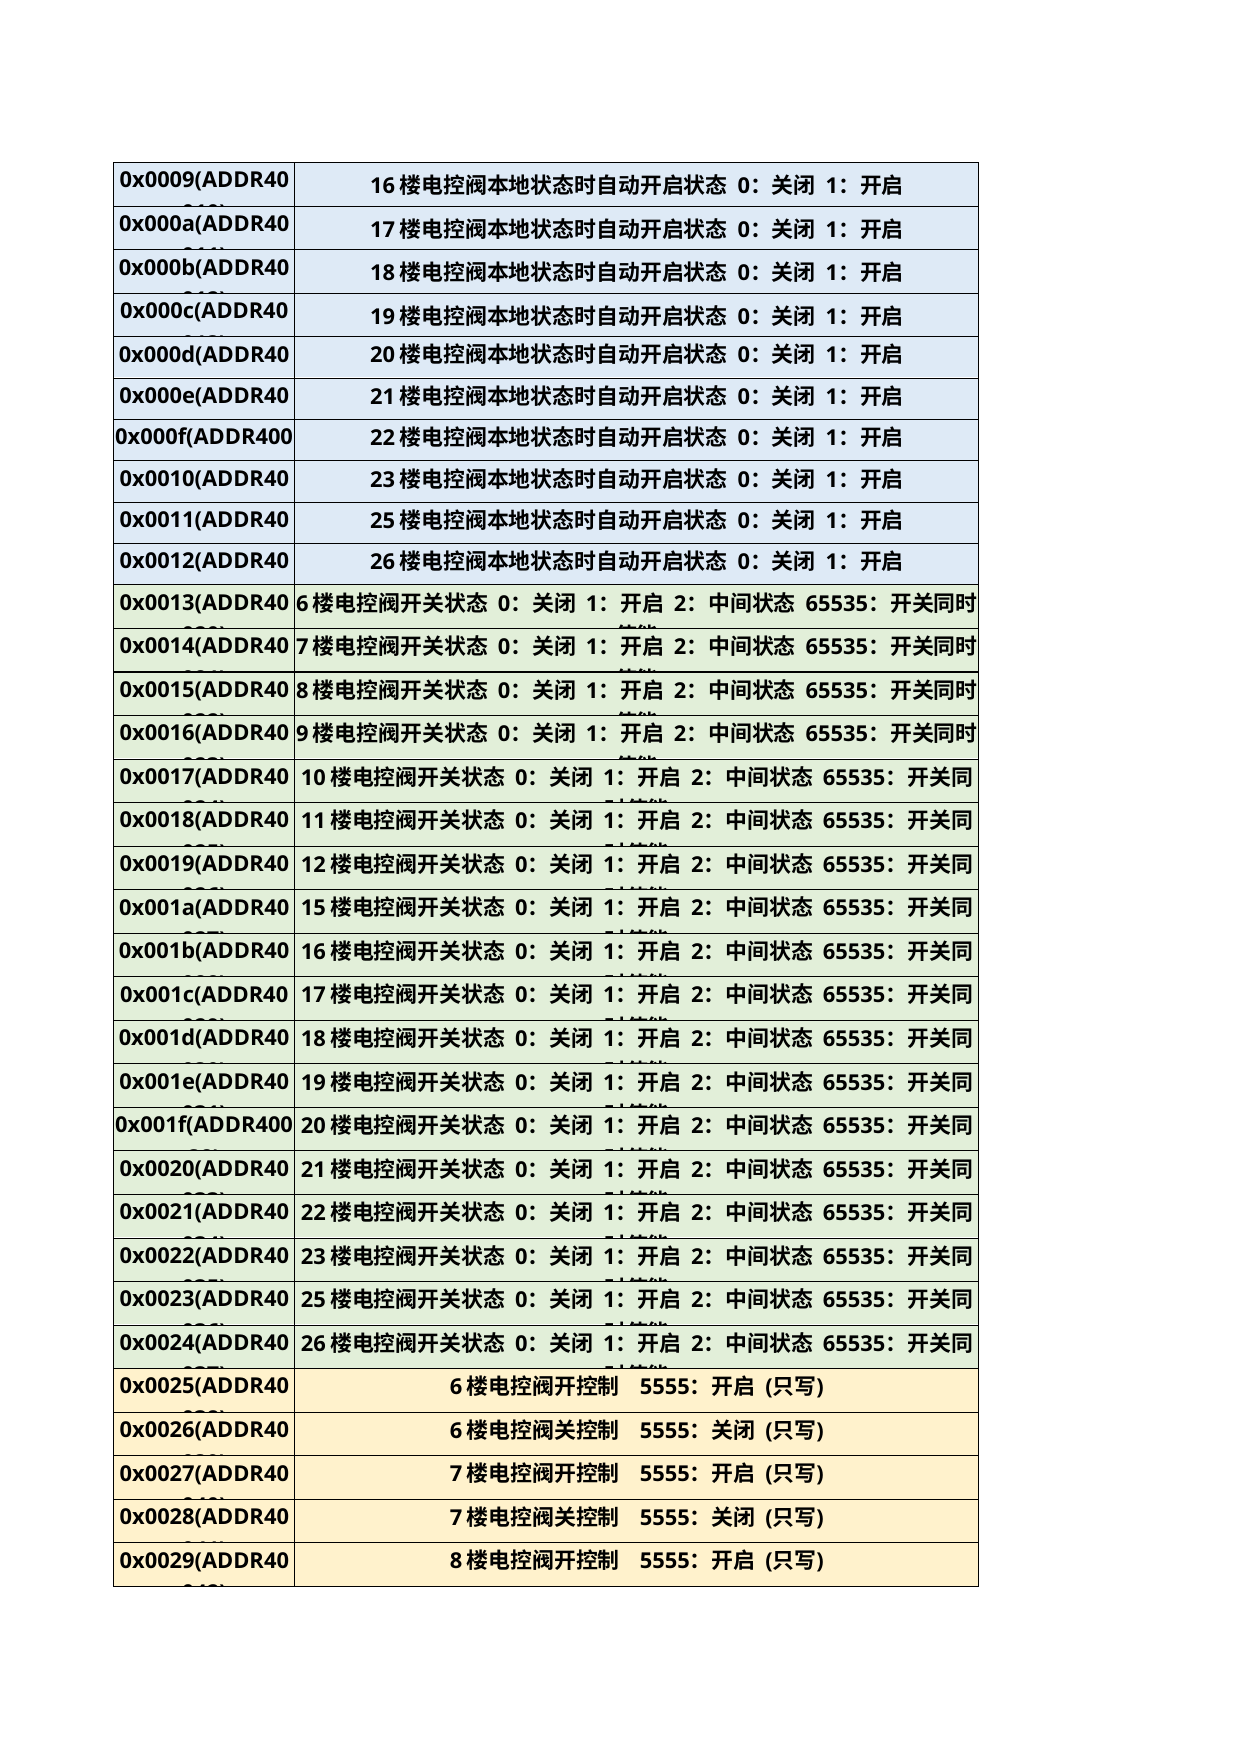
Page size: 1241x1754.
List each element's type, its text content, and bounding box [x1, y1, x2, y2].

table_cell 6楼电控阀关控制 5555：关闭 (只写) [295, 1413, 978, 1455]
table_cell 0x0011(ADDR40018) [114, 503, 294, 543]
table_cell 0x0013(ADDR40020) [114, 585, 294, 628]
table_cell 0x0019(ADDR40026) [114, 847, 294, 889]
table_cell 17楼电控阀本地状态时自动开启状态 0：关闭 1：开启 [295, 207, 978, 249]
table_cell 8楼电控阀开控制 5555：开启 (只写) [295, 1543, 978, 1586]
table_cell 0x0025(ADDR40038) [114, 1369, 294, 1412]
table_cell 6楼电控阀开控制 5555：开启 (只写) [295, 1369, 978, 1412]
table_cell 19楼电控阀本地状态时自动开启状态 0：关闭 1：开启 [295, 294, 978, 336]
table_cell 0x0024(ADDR40037) [114, 1326, 294, 1368]
table_cell 11楼电控阀开关状态 0：关闭 1：开启 2：中间状态 65535：开关同时使能 [295, 803, 978, 846]
table_cell 8楼电控阀开关状态 0：关闭 1：开启 2：中间状态 65535：开关同时使能 [295, 673, 978, 715]
table_cell 25楼电控阀开关状态 0：关闭 1：开启 2：中间状态 65535：开关同时使能 [295, 1282, 978, 1324]
table_cell 0x0023(ADDR40036) [114, 1282, 294, 1324]
table_cell 10楼电控阀开关状态 0：关闭 1：开启 2：中间状态 65535：开关同时使能 [295, 760, 978, 802]
table_cell 0x0018(ADDR40025) [114, 803, 294, 846]
table_cell 0x0027(ADDR40040) [114, 1456, 294, 1499]
table_cell 16楼电控阀开关状态 0：关闭 1：开启 2：中间状态 65535：开关同时使能 [295, 934, 978, 976]
table_cell 0x0026(ADDR40039) [114, 1413, 294, 1455]
table_cell 0x000e(ADDR40015) [114, 379, 294, 419]
table_cell 0x0015(ADDR40022) [114, 673, 294, 715]
table_cell 0x0029(ADDR40042) [114, 1543, 294, 1586]
table_cell 26楼电控阀开关状态 0：关闭 1：开启 2：中间状态 65535：开关同时使能 [295, 1326, 978, 1368]
table_cell 0x001e(ADDR40031) [114, 1064, 294, 1107]
table_cell 0x001c(ADDR40029) [114, 977, 294, 1020]
table_cell 6楼电控阀开关状态 0：关闭 1：开启 2：中间状态 65535：开关同时使能 [295, 585, 978, 628]
table_cell 19楼电控阀开关状态 0：关闭 1：开启 2：中间状态 65535：开关同时使能 [295, 1064, 978, 1107]
table_cell 0x0021(ADDR40034) [114, 1195, 294, 1237]
table_cell 23楼电控阀开关状态 0：关闭 1：开启 2：中间状态 65535：开关同时使能 [295, 1239, 978, 1281]
table_cell 12楼电控阀开关状态 0：关闭 1：开启 2：中间状态 65535：开关同时使能 [295, 847, 978, 889]
table_cell 7楼电控阀开控制 5555：开启 (只写) [295, 1456, 978, 1499]
table_cell 17楼电控阀开关状态 0：关闭 1：开启 2：中间状态 65535：开关同时使能 [295, 977, 978, 1020]
table_cell 21楼电控阀本地状态时自动开启状态 0：关闭 1：开启 [295, 379, 978, 419]
table_cell 0x0009(ADDR40010) [114, 163, 294, 206]
table_cell 0x0022(ADDR40035) [114, 1239, 294, 1281]
table_cell 0x0014(ADDR40021) [114, 629, 294, 671]
table_cell 0x000d(ADDR40014) [114, 337, 294, 377]
table_cell 0x000f(ADDR40016) [114, 420, 294, 460]
table_cell 21楼电控阀开关状态 0：关闭 1：开启 2：中间状态 65535：开关同时使能 [295, 1151, 978, 1194]
table_cell 0x0017(ADDR40024) [114, 760, 294, 802]
table_cell 0x0012(ADDR40019) [114, 544, 294, 584]
table_cell 25楼电控阀本地状态时自动开启状态 0：关闭 1：开启 [295, 503, 978, 543]
table_cell 0x000c(ADDR40013) [114, 294, 294, 336]
table_cell 20楼电控阀本地状态时自动开启状态 0：关闭 1：开启 [295, 337, 978, 377]
table_cell 0x0010(ADDR40017) [114, 461, 294, 502]
table_cell 23楼电控阀本地状态时自动开启状态 0：关闭 1：开启 [295, 461, 978, 502]
table_cell 0x000a(ADDR40011) [114, 207, 294, 249]
table_cell 0x0020(ADDR40033) [114, 1151, 294, 1194]
table_cell 18楼电控阀本地状态时自动开启状态 0：关闭 1：开启 [295, 250, 978, 293]
table_cell 16楼电控阀本地状态时自动开启状态 0：关闭 1：开启 [295, 163, 978, 206]
table_cell 0x0028(ADDR40041) [114, 1500, 294, 1542]
table_cell 9楼电控阀开关状态 0：关闭 1：开启 2：中间状态 65535：开关同时使能 [295, 716, 978, 758]
table_cell 0x000b(ADDR40012) [114, 250, 294, 293]
table_cell 15楼电控阀开关状态 0：关闭 1：开启 2：中间状态 65535：开关同时使能 [295, 890, 978, 933]
table_cell 0x001f(ADDR40032) [114, 1108, 294, 1150]
table_cell 26楼电控阀本地状态时自动开启状态 0：关闭 1：开启 [295, 544, 978, 584]
table_cell 0x001d(ADDR40030) [114, 1021, 294, 1063]
table_cell 20楼电控阀开关状态 0：关闭 1：开启 2：中间状态 65535：开关同时使能 [295, 1108, 978, 1150]
table_cell 7楼电控阀开关状态 0：关闭 1：开启 2：中间状态 65535：开关同时使能 [295, 629, 978, 671]
table_cell 7楼电控阀关控制 5555：关闭 (只写) [295, 1500, 978, 1542]
table_cell 0x0016(ADDR40023) [114, 716, 294, 758]
table_cell 22楼电控阀本地状态时自动开启状态 0：关闭 1：开启 [295, 420, 978, 460]
table_cell 0x001a(ADDR40027) [114, 890, 294, 933]
table_cell 18楼电控阀开关状态 0：关闭 1：开启 2：中间状态 65535：开关同时使能 [295, 1021, 978, 1063]
table_cell 22楼电控阀开关状态 0：关闭 1：开启 2：中间状态 65535：开关同时使能 [295, 1195, 978, 1237]
table_cell 0x001b(ADDR40028) [114, 934, 294, 976]
